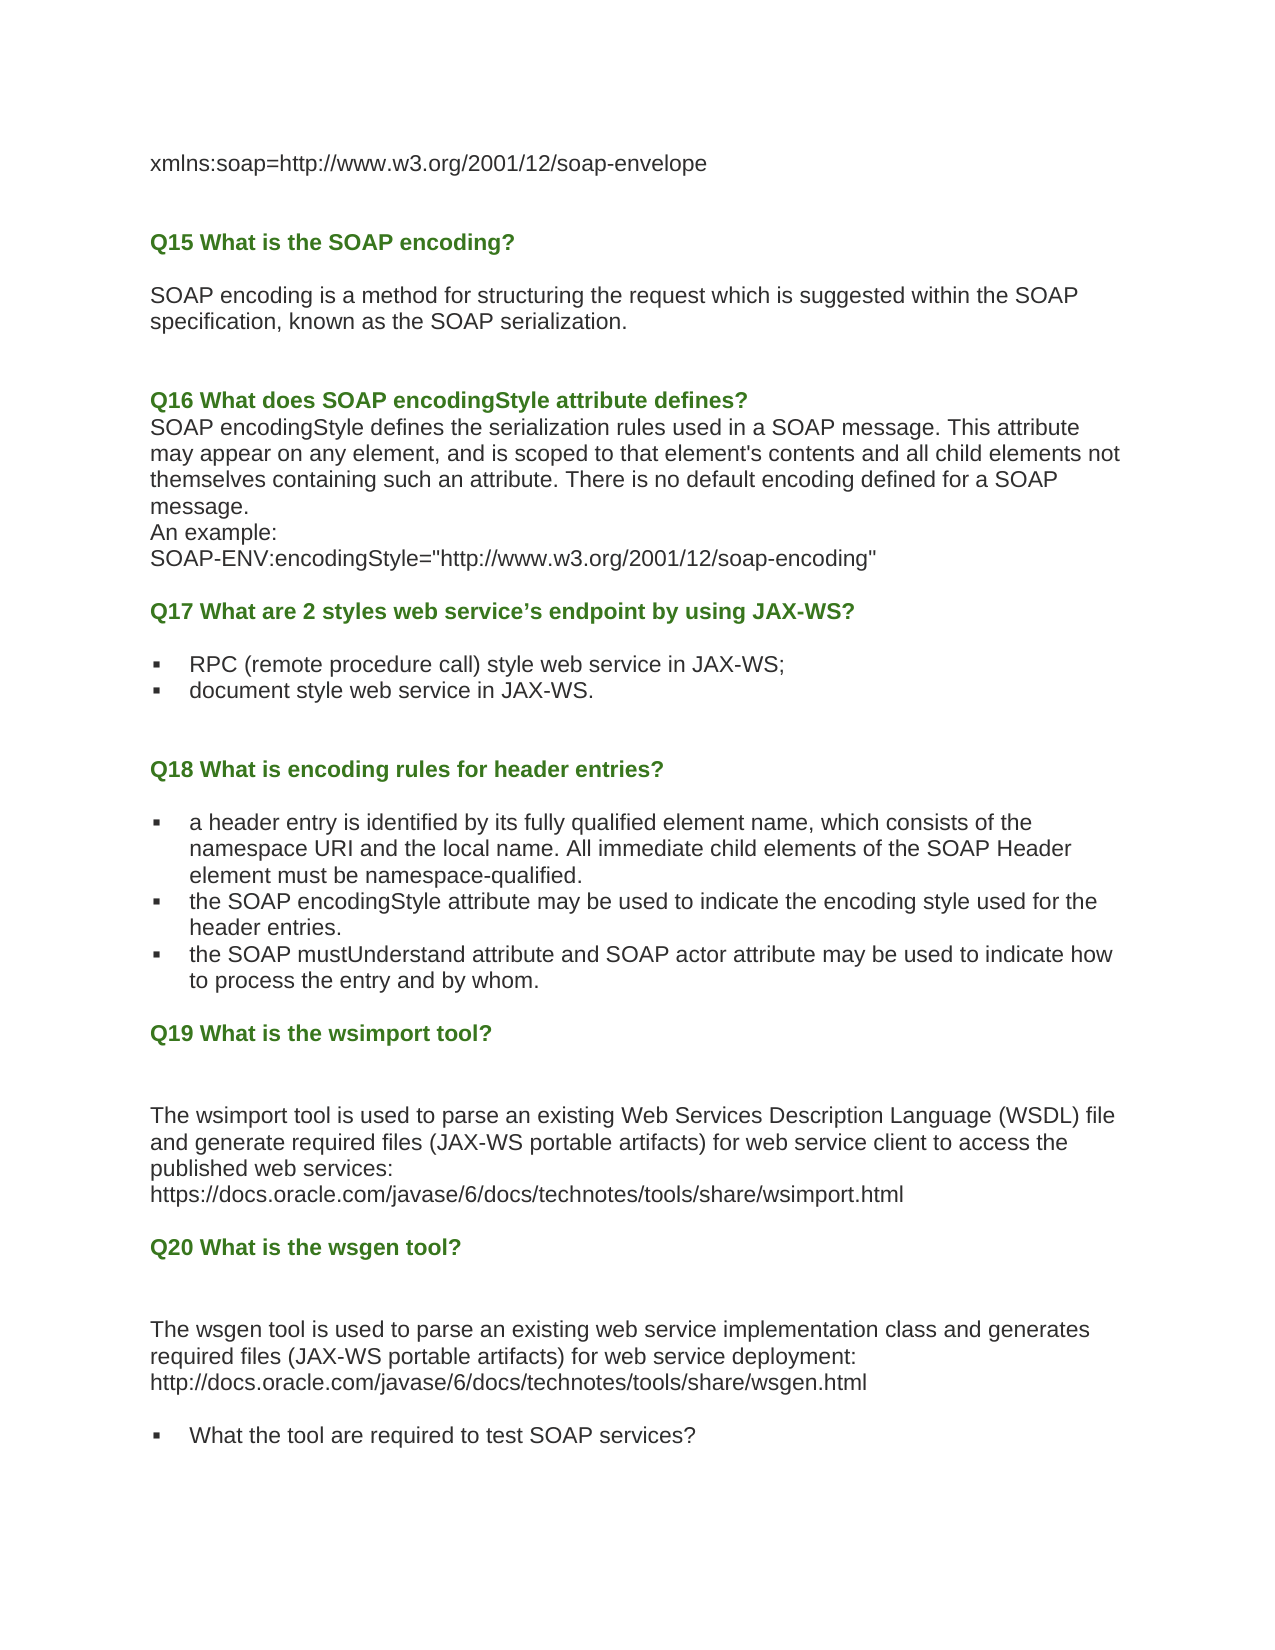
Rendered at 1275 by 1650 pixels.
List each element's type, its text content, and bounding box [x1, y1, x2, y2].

list document style web service in JAX-WS. [152, 677, 1125, 703]
text Q17 What are 2 styles web service’s endpoint by using JAX-WS? [150, 598, 1125, 624]
text The wsimport tool is used to parse an existing Web Services Description Language (WSDL) file and generate required files (JAX-WS portable artifacts) for web service client to access the published web services: https://docs.oracle.com/javase/6/docs/technotes/tools/share/wsimport.html [150, 1102, 1125, 1208]
text SOAP encoding is a method for structuring the request which is suggested within the SOAP specification, known as the SOAP serialization. [150, 282, 1125, 334]
text SOAP encodingStyle defines the serialization rules used in a SOAP message. This attribute may appear on any element, and is scoped to that element's contents and all child elements not themselves containing such an attribute. There is no default encoding defined for a SOAP message. [150, 413, 1125, 519]
list RPC (remote procedure call) style web service in JAX-WS; [152, 651, 1125, 677]
list the SOAP mustUnderstand attribute and SOAP actor attribute may be used to indicate how to process the entry and by whom. [152, 941, 1125, 993]
text An example: [150, 519, 1125, 545]
list the SOAP encodingStyle attribute may be used to indicate the encoding style used for the header entries. [152, 888, 1125, 941]
text xmlns:soap=http://www.w3.org/2001/12/soap-envelope [150, 150, 1125, 176]
text Q15 What is the SOAP encoding? [150, 229, 1125, 255]
text SOAP-ENV:encodingStyle="http://www.w3.org/2001/12/soap-encoding" [150, 545, 1125, 572]
text Q18 What is encoding rules for header entries? [150, 756, 1125, 782]
text Q16 What does SOAP encodingStyle attribute defines? [150, 387, 1125, 413]
text Q19 What is the wsimport tool? [150, 1020, 1125, 1074]
list a header entry is identified by its fully qualified element name, which consists of the namespace URI and the local name. All immediate child elements of the SOAP Header element must be namespace-qualified. [152, 809, 1125, 888]
text The wsgen tool is used to parse an existing web service implementation class and generates required files (JAX-WS portable artifacts) for web service deployment: http://docs.oracle.com/javase/6/docs/technotes/tools/share/wsgen.html [150, 1316, 1125, 1396]
text Q20 What is the wsgen tool? [150, 1234, 1125, 1288]
list What the tool are required to test SOAP services? [152, 1422, 1125, 1448]
